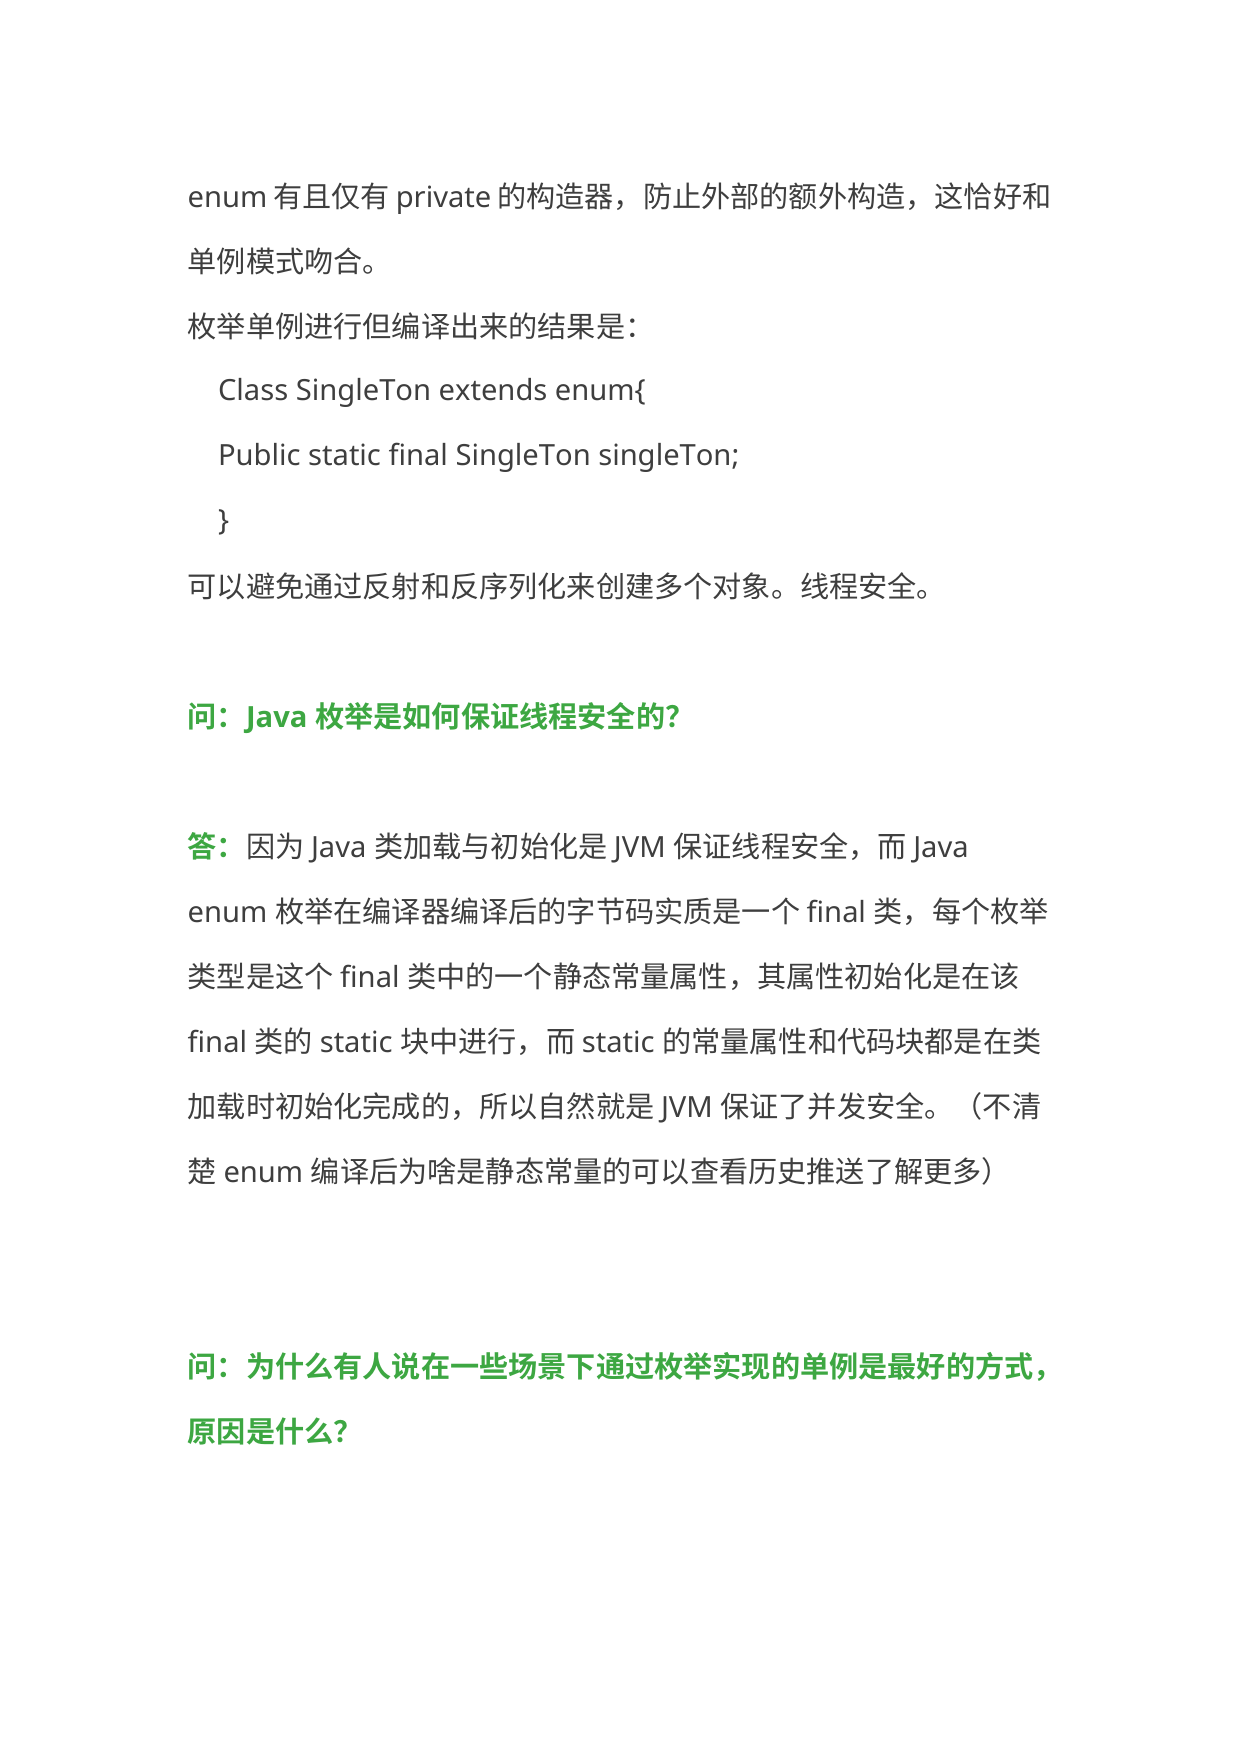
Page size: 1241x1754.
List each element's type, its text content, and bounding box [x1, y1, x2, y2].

text Public static final SingleTon singleTon; [187, 422, 1053, 487]
text 枚举单例进行但编译出来的结果是： [187, 292, 1053, 357]
text 答：因为 Java 类加载与初始化是 JVM 保证线程安全，而 Java enum 枚举在编译器编译后的字节码实质是一个 final 类，每个枚举类型是这个 final 类中的一个静态常量属性，其属性初始化是在该 final 类的 static 块中进行，而 static 的常量属性和代码块都是在类加载时初始化完成的，所以自然就是 JVM 保证了并发安全。（不清楚 enum 编译后为啥是静态常量的可以查看历史推送了解更多） [187, 812, 1053, 1202]
text 问：Java 枚举是如何保证线程安全的？ [187, 682, 1053, 747]
text } [187, 487, 1053, 552]
text 问：为什么有人说在一些场景下通过枚举实现的单例是最好的方式，原因是什么？ [187, 1332, 1053, 1462]
text Class SingleTon extends enum{ [187, 357, 1053, 422]
text enum有且仅有private的构造器，防止外部的额外构造，这恰好和单例模式吻合。 [187, 162, 1053, 292]
text 可以避免通过反射和反序列化来创建多个对象。线程安全。 [187, 552, 1053, 617]
